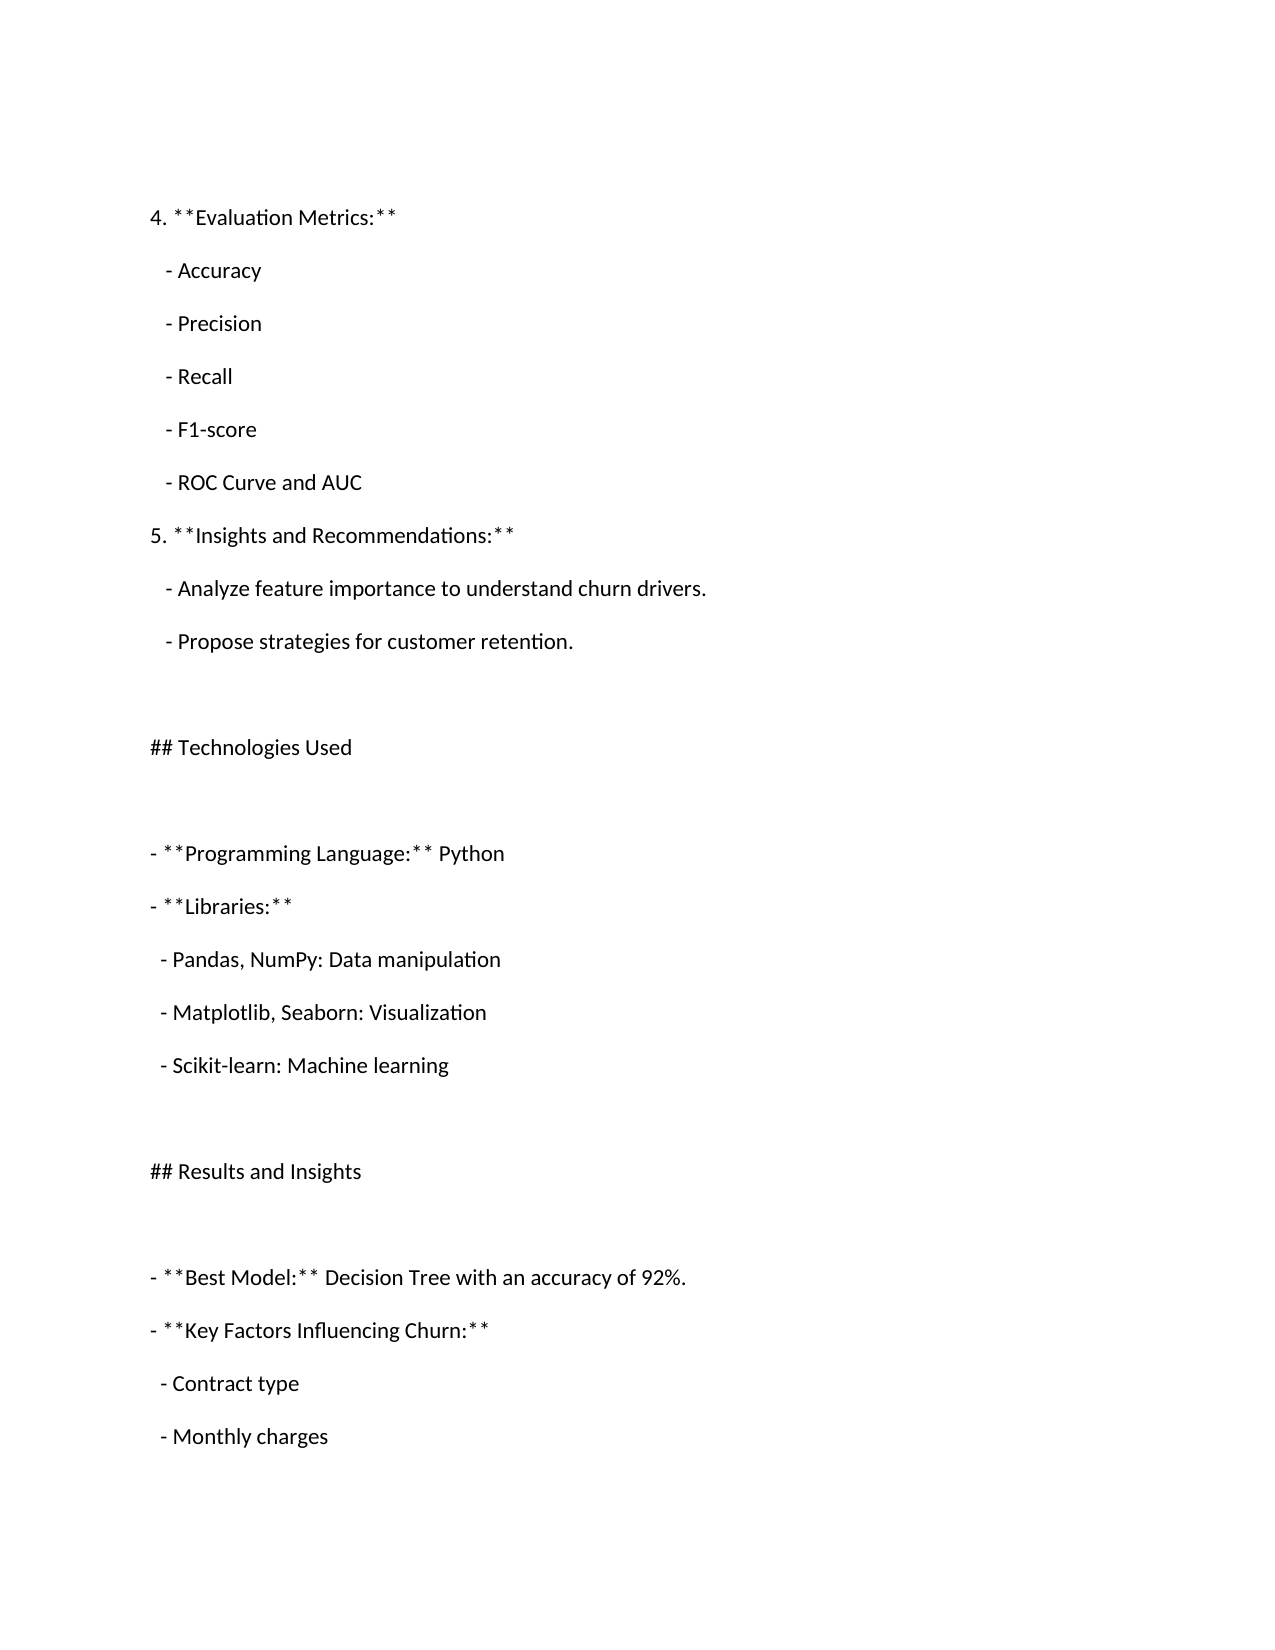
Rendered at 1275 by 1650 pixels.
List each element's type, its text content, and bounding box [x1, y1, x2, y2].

text - **Key Factors Influencing Churn:** [150, 1316, 1125, 1344]
text ## Results and Insights [150, 1157, 1125, 1185]
text - Precision [150, 309, 1125, 337]
text - Pandas, NumPy: Data manipulation [150, 945, 1125, 973]
text - Analyze feature importance to understand churn drivers. [150, 574, 1125, 602]
text - **Programming Language:** Python [150, 839, 1125, 867]
text - **Best Model:** Decision Tree with an accuracy of 92%. [150, 1263, 1125, 1291]
text - Monthly charges [150, 1422, 1125, 1451]
text - Matplotlib, Seaborn: Visualization [150, 998, 1125, 1026]
text 4. **Evaluation Metrics:** [150, 203, 1125, 231]
text - Accuracy [150, 256, 1125, 284]
text - Propose strategies for customer retention. [150, 627, 1125, 655]
text 5. **Insights and Recommendations:** [150, 521, 1125, 549]
text - **Libraries:** [150, 892, 1125, 920]
text - ROC Curve and AUC [150, 468, 1125, 496]
text - Scikit-learn: Machine learning [150, 1051, 1125, 1079]
text - Contract type [150, 1369, 1125, 1397]
text ## Technologies Used [150, 733, 1125, 761]
text - F1-score [150, 415, 1125, 443]
text - Recall [150, 362, 1125, 390]
